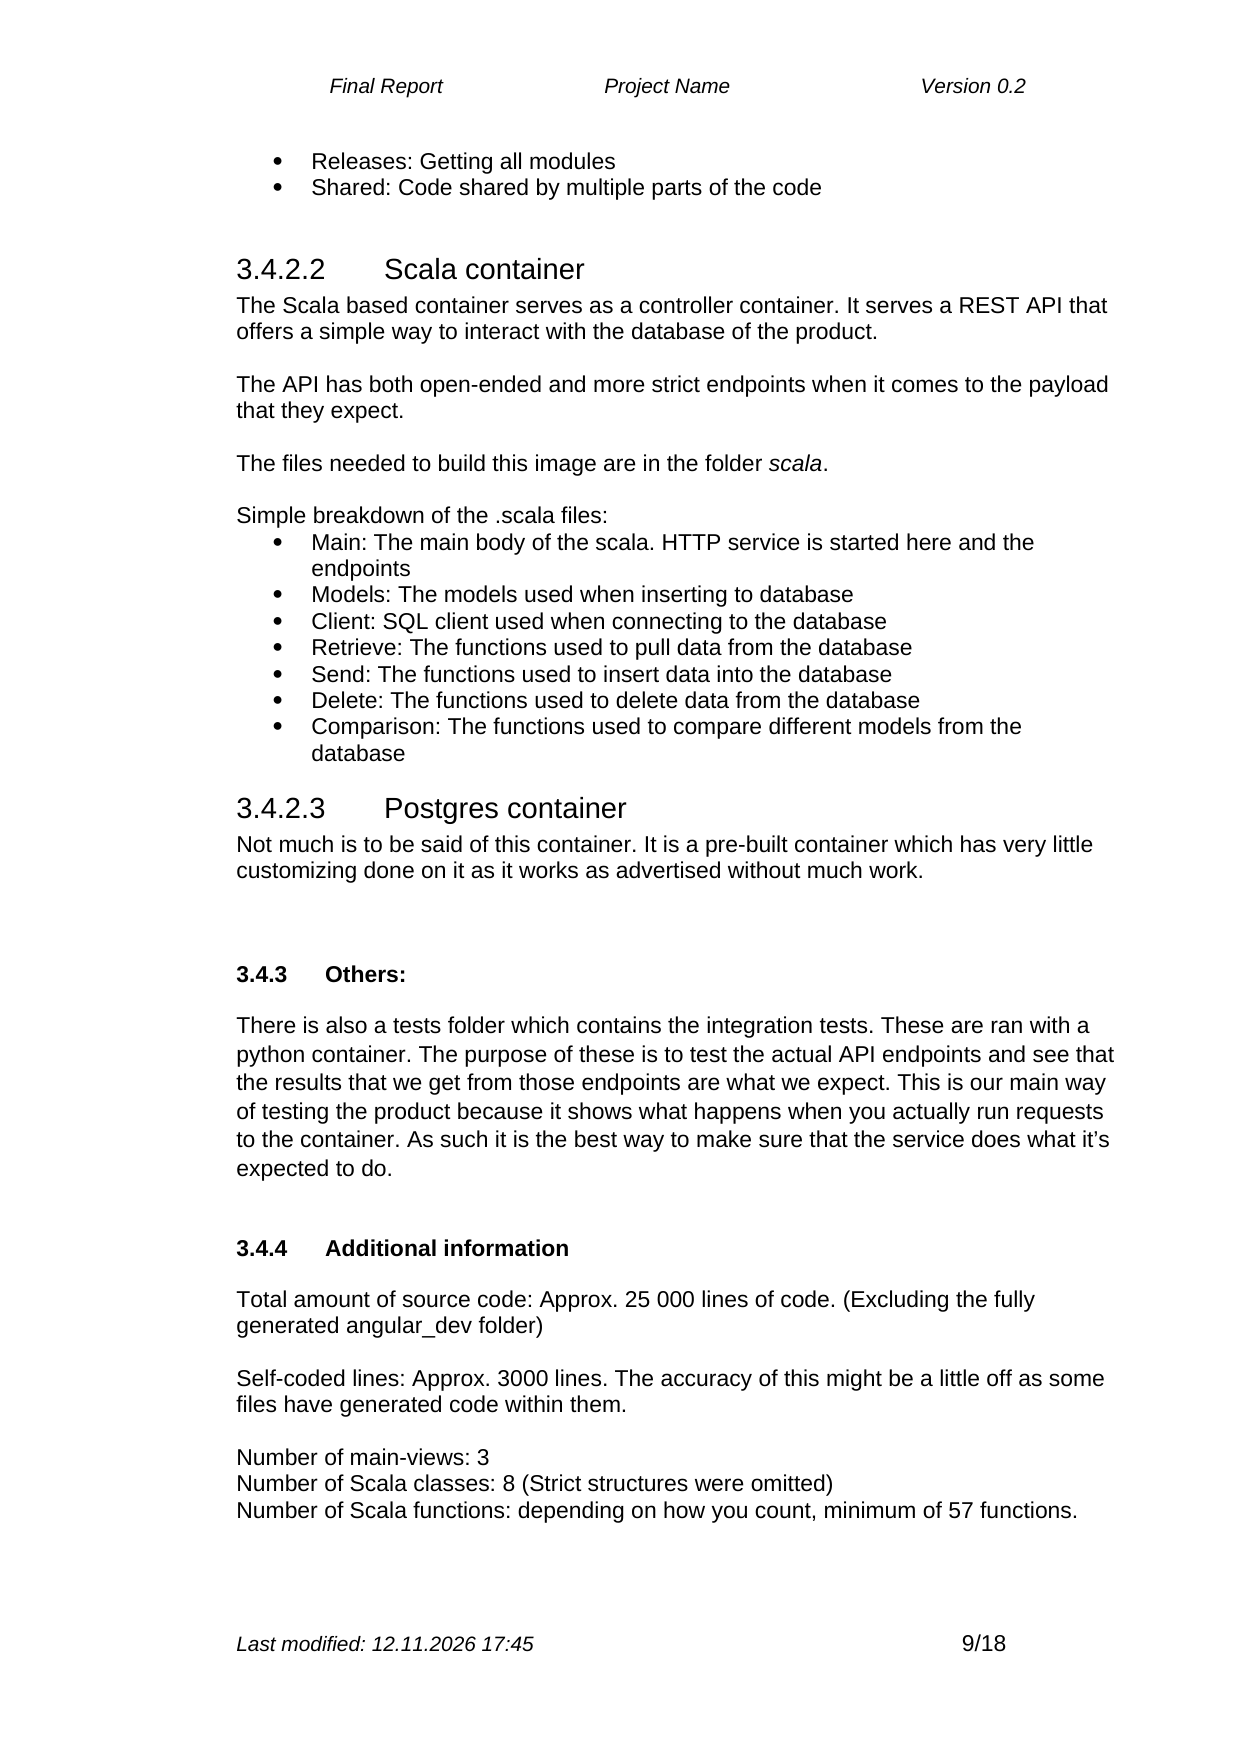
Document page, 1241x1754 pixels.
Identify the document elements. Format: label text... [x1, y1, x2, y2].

subtitle Additional information [236, 1234, 1122, 1261]
list Retrieve: The functions used to pull data from the database [274, 634, 1122, 661]
list Models: The models used when inserting to database [274, 581, 1122, 608]
list Send: The functions used to insert data into the database [274, 661, 1122, 687]
text Total amount of source code: Approx. 25 000 lines of code. (Excluding the fully generated angular_dev folder) [236, 1286, 1122, 1338]
text Number of Scala functions: depending on how you count, minimum of 57 functions. [236, 1497, 1122, 1523]
text Simple breakdown of the .scala files: [236, 502, 1122, 529]
subtitle Scala container [236, 252, 1122, 285]
list Shared: Code shared by multiple parts of the code [274, 174, 1122, 200]
text Number of main-views: 3 [236, 1444, 1122, 1470]
subtitle Postgres container [236, 791, 1122, 824]
list Client: SQL client used when connecting to the database [274, 608, 1122, 634]
subtitle Others: [236, 961, 1122, 987]
text Self-coded lines: Approx. 3000 lines. The accuracy of this might be a little off as some files have generated code within them. [236, 1365, 1122, 1418]
list Releases: Getting all modules [274, 148, 1122, 174]
list Main: The main body of the scala. HTTP service is started here and the endpoints [274, 529, 1122, 581]
text There is also a tests folder which contains the integration tests. These are ran with a python container. The purpose of these is to test the actual API endpoints and see that the results that we get from those endpoints are what we expect. This is our main way of testing the product because it shows what happens when you actually run requests to the container. As such it is the best way to make sure that the service does what it’s expected to do. [236, 1012, 1122, 1181]
text The files needed to build this image are in the folder scala. [236, 450, 1122, 476]
text The Scala based container serves as a controller container. It serves a REST API that offers a simple way to interact with the database of the product. [236, 292, 1122, 344]
text Number of Scala classes: 8 (Strict structures were omitted) [236, 1470, 1122, 1497]
list Delete: The functions used to delete data from the database [274, 687, 1122, 713]
text Not much is to be said of this container. It is a pre-built container which has very little customizing done on it as it works as advertised without much work. [236, 831, 1122, 883]
list Comparison: The functions used to compare different models from the database [274, 713, 1122, 766]
text The API has both open-ended and more strict endpoints when it comes to the payload that they expect. [236, 371, 1122, 423]
